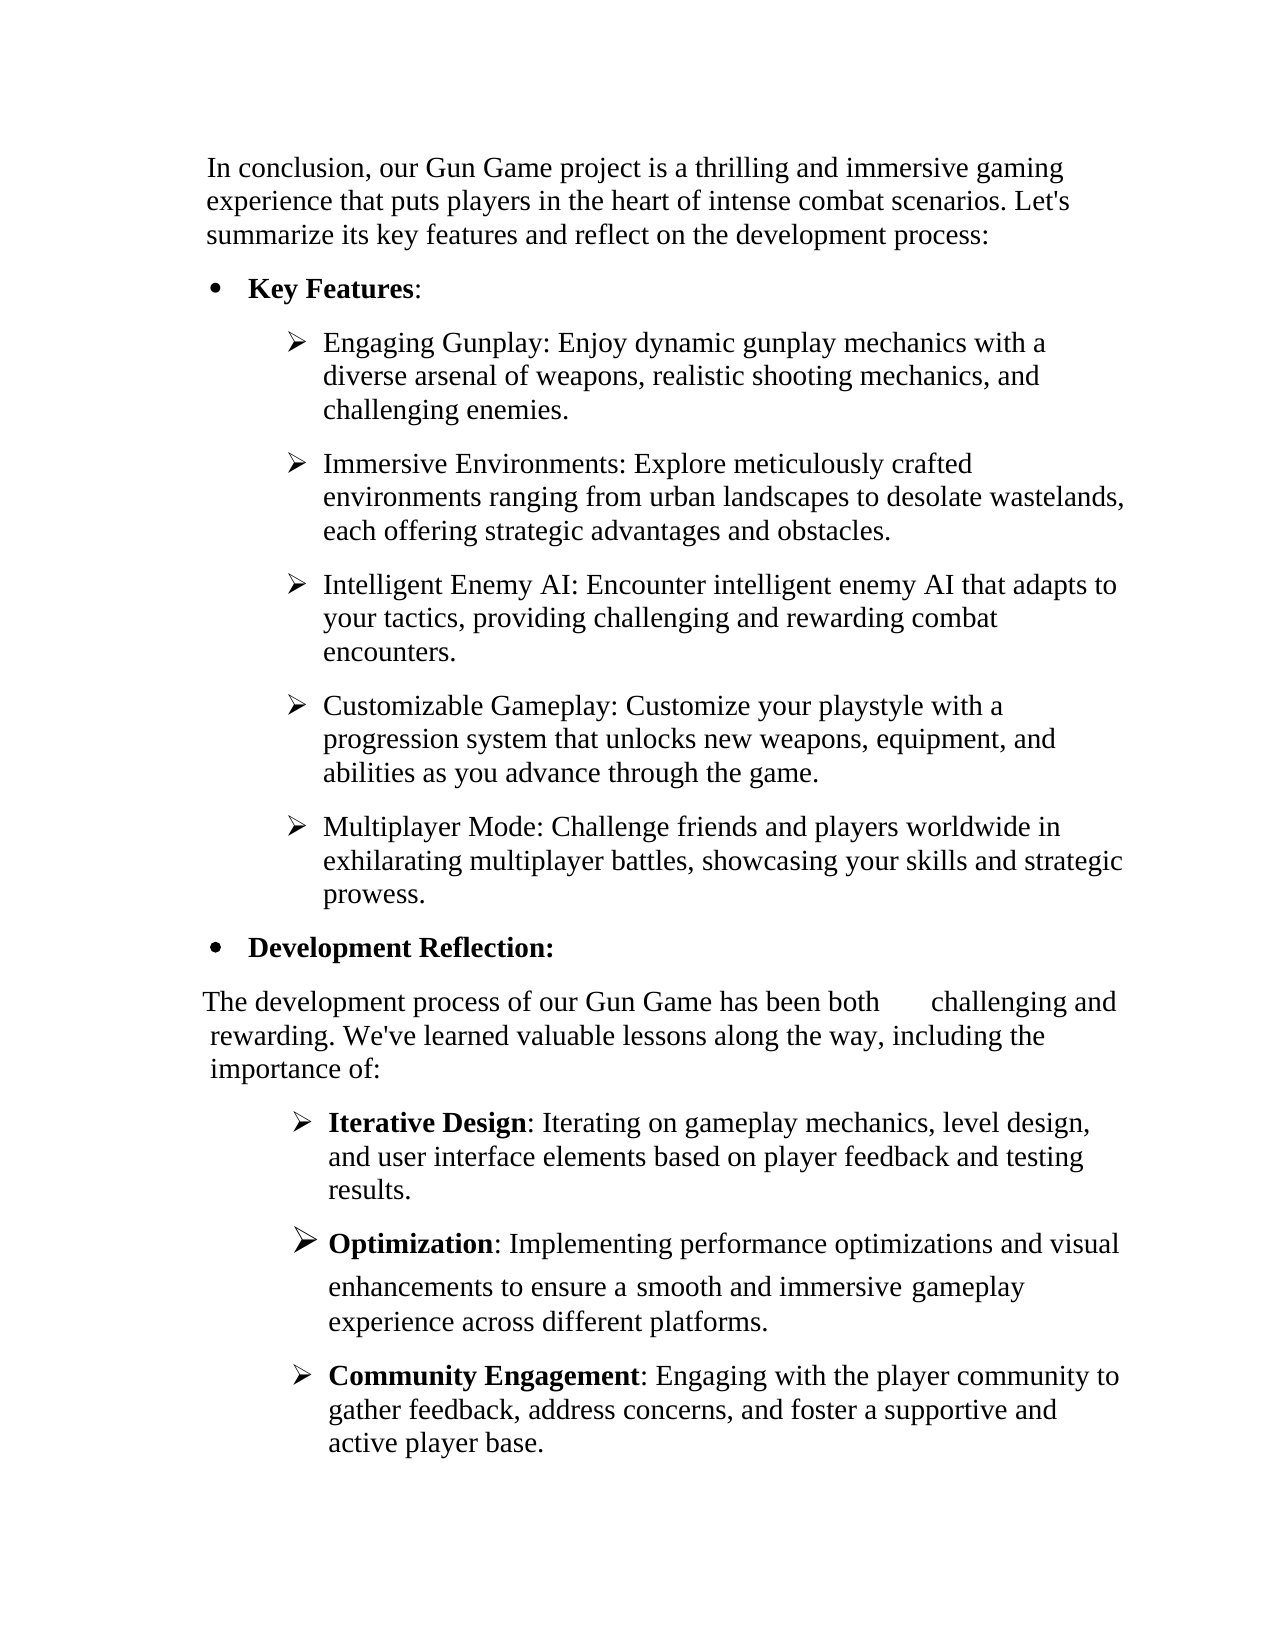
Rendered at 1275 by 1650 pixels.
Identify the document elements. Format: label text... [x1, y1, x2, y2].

list Immersive Environments: Explore meticulously crafted environments ranging from urban landscapes to desolate wastelands, each offering strategic advantages and obstacles. [285, 446, 1125, 547]
list Multiplayer Mode: Challenge friends and players worldwide in exhilarating multiplayer battles, showcasing your skills and strategic prowess. [285, 809, 1125, 910]
list Community Engagement: Engaging with the player community to gather feedback, address concerns, and foster a supportive and active player base. [291, 1358, 1125, 1459]
text The development process of our Gun Game has been both challenging and rewarding. We've learned valuable lessons along the way, including the importance of: [173, 984, 1125, 1085]
list Development Reflection: [210, 930, 1125, 964]
list Intelligent Enemy AI: Encounter intelligent enemy AI that adapts to your tactics, providing challenging and rewarding combat encounters. [285, 567, 1125, 668]
list Iterative Design: Iterating on gameplay mechanics, level design, and user interface elements based on player feedback and testing results. [291, 1105, 1125, 1206]
list Customizable Gameplay: Customize your playstyle with a progression system that unlocks new weapons, equipment, and abilities as you advance through the game. [285, 688, 1125, 789]
list Engaging Gunplay: Enjoy dynamic gunplay mechanics with a diverse arsenal of weapons, realistic shooting mechanics, and challenging enemies. [285, 325, 1125, 426]
list Optimization: Implementing performance optimizations and visual enhancements to ensure a smooth and immersive gameplay experience across different platforms. [291, 1226, 1125, 1338]
text In conclusion, our Gun Game project is a thrilling and immersive gaming experience that puts players in the heart of intense combat scenarios. Let's summarize its key features and reflect on the development process: [169, 150, 1125, 251]
list Key Features: [210, 271, 1125, 304]
